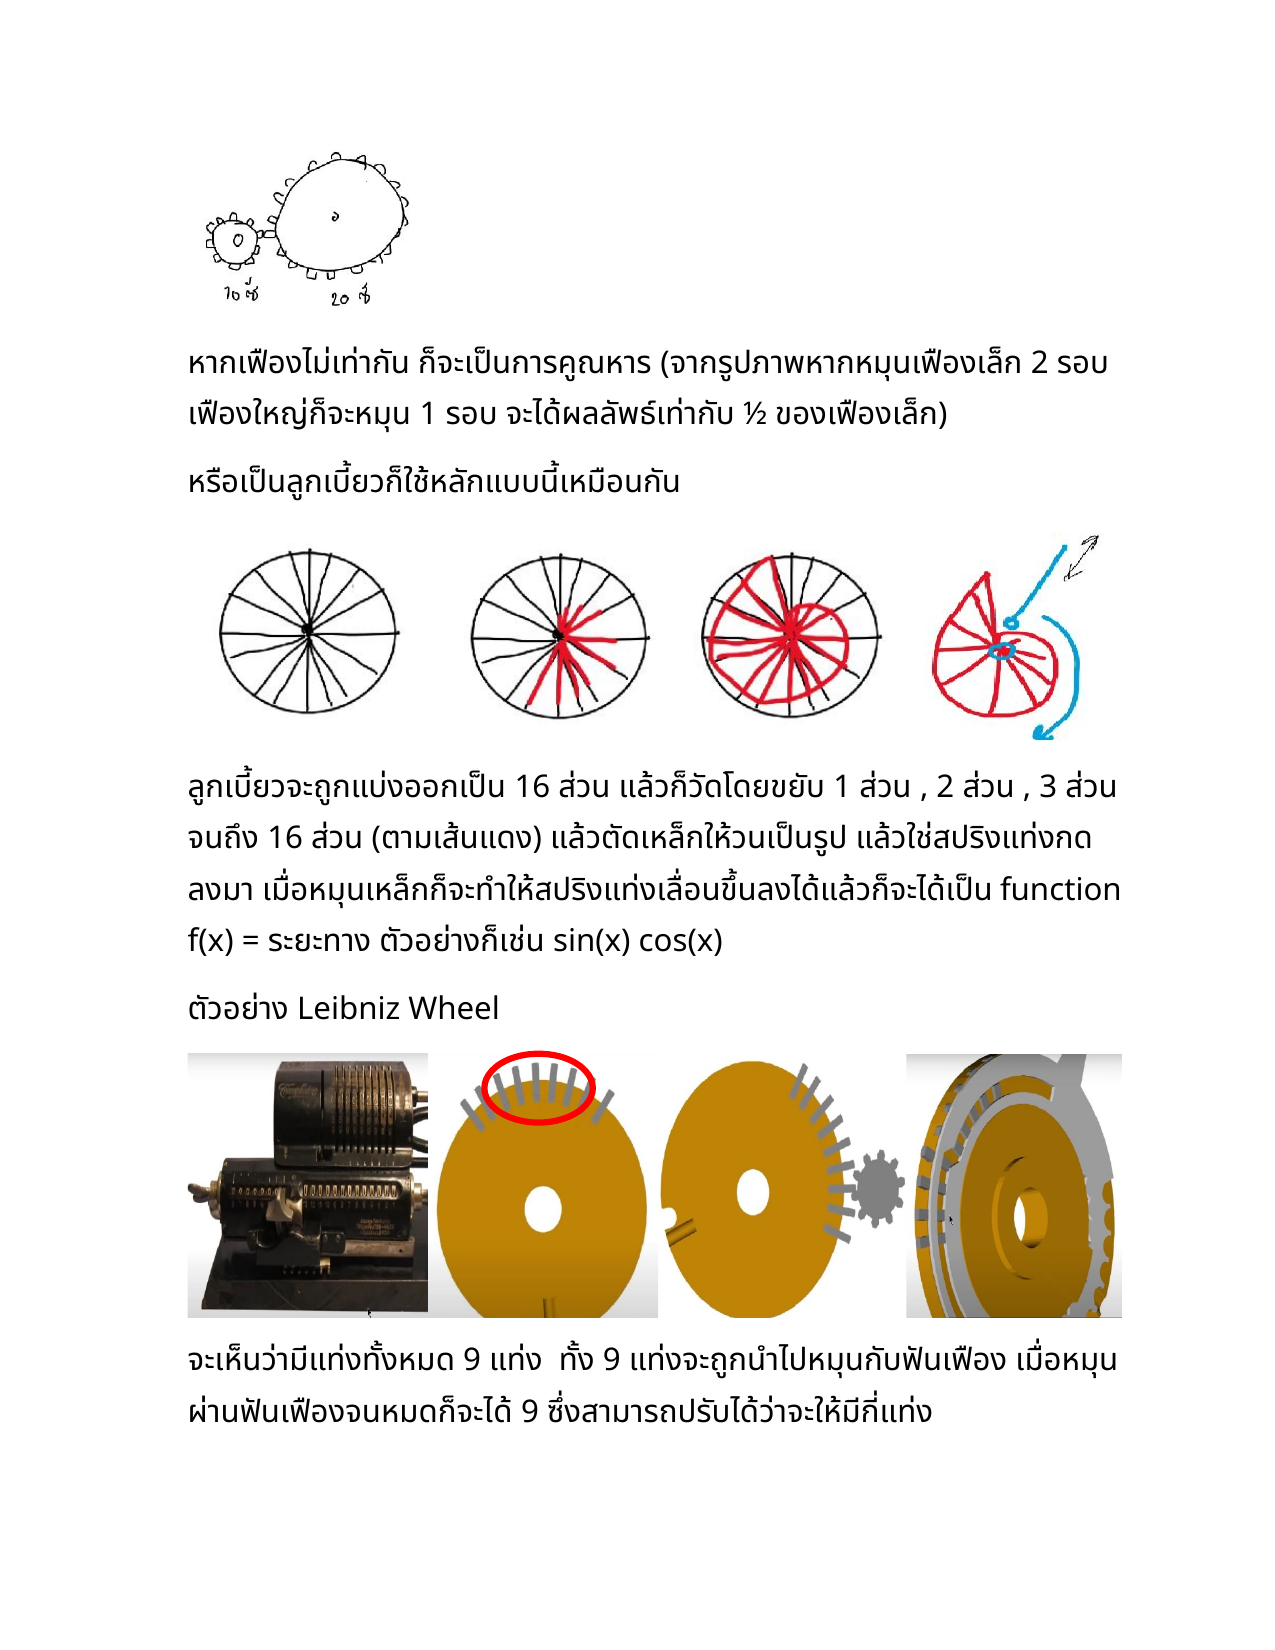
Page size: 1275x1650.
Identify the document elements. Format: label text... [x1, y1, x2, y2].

text ลูกเบี้ยวจะถูกแบ่งออกเป็น 16 ส่วน แล้วก็วัดโดยขยับ 1 ส่วน , 2 ส่วน , 3 ส่วนจนถึง 16 ส่วน (ตามเส้นแดง) แล้วตัดเหล็กให้วนเป็นรูป แล้วใช่สปริงแท่งกดลงมา เมื่อหมุนเหล็กก็จะทำให้สปริงแท่งเลื่อนขึ้นลงได้แล้วก็จะได้เป็นfunction f(x) = ระยะทาง ตัวอย่างก็เช่น sin(x) cos(x) [187, 764, 1125, 965]
picture [187, 150, 429, 320]
text หรือเป็นลูกเบี้ยวก็ใช้หลักแบบนี้เหมือนกัน [187, 459, 1125, 506]
text ตัวอย่าง Leibniz Wheel [187, 986, 1125, 1033]
picture [187, 1053, 1122, 1318]
picture [195, 526, 1111, 745]
text จะเห็นว่ามีแท่งทั้งหมด 9 แท่ง ทั้ง 9 แท่งจะถูกนำไปหมุนกับฟันเฟือง เมื่อหมุนผ่านฟันเฟืองจนหมดก็จะได้ 9 ซึ่งสามารถปรับได้ว่าจะให้มีกี่แท่ง [187, 1337, 1125, 1436]
text หากเฟืองไม่เท่ากัน ก็จะเป็นการคูณหาร (จากรูปภาพหากหมุนเฟืองเล็ก 2 รอบ เฟืองใหญ่ก็จะหมุน 1 รอบ จะได้ผลลัพธ์เท่ากับ ½ ของเฟืองเล็ก) [187, 340, 1125, 438]
picture [488, 1057, 589, 1119]
